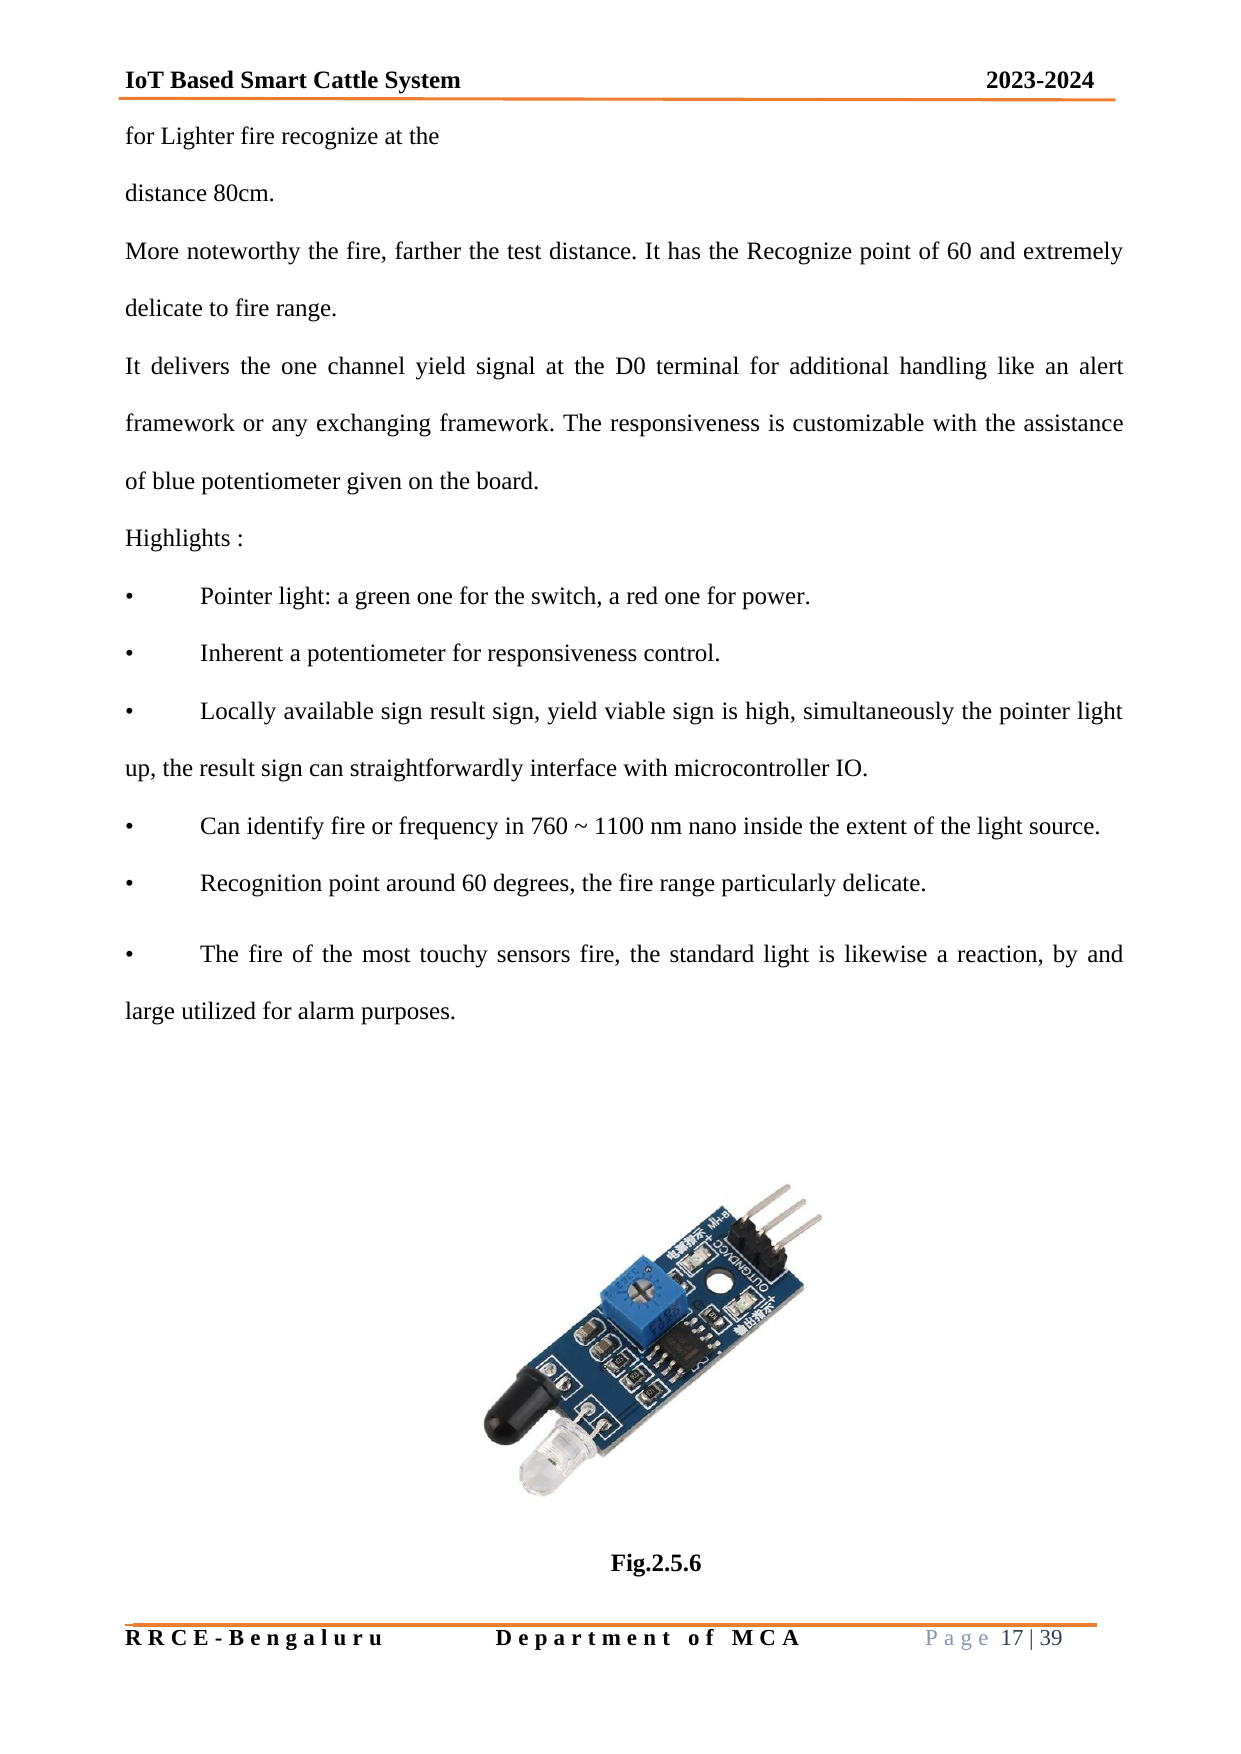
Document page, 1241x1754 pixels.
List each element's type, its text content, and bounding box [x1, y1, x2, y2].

list More noteworthy the fire, farther the test distance. It has the Recognize point of 60 and extremely delicate to fire range. [125, 236, 1124, 322]
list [125, 121, 1124, 149]
picture [456, 1123, 856, 1522]
list distance 80cm. [125, 178, 1124, 207]
list • Pointer light: a green one for the switch, a red one for power. [125, 581, 1124, 609]
list • Can identify fire or frequency in 760 ~ 1100 nm nano inside the extent of the light source. [125, 811, 1124, 839]
list • Recognition point around 60 degrees, the fire range particularly delicate. [125, 868, 1124, 897]
list It delivers the one channel yield signal at the D0 terminal for additional handling like an alert framework or any exchanging framework. The responsiveness is customizable with the assistance of blue potentiometer given on the board. [125, 351, 1124, 494]
list • The fire of the most touchy sensors fire, the standard light is likewise a reaction, by and large utilized for alarm purposes. [125, 939, 1124, 1025]
list Fig.2.5.6 [187, 1548, 1124, 1576]
list • Inherent a potentiometer for responsiveness control. [125, 638, 1124, 667]
list • Locally available sign result sign, yield viable sign is high, simultaneously the pointer light up, the result sign can straightforwardly interface with microcontroller IO. [125, 696, 1124, 782]
list Highlights : [125, 523, 1124, 552]
